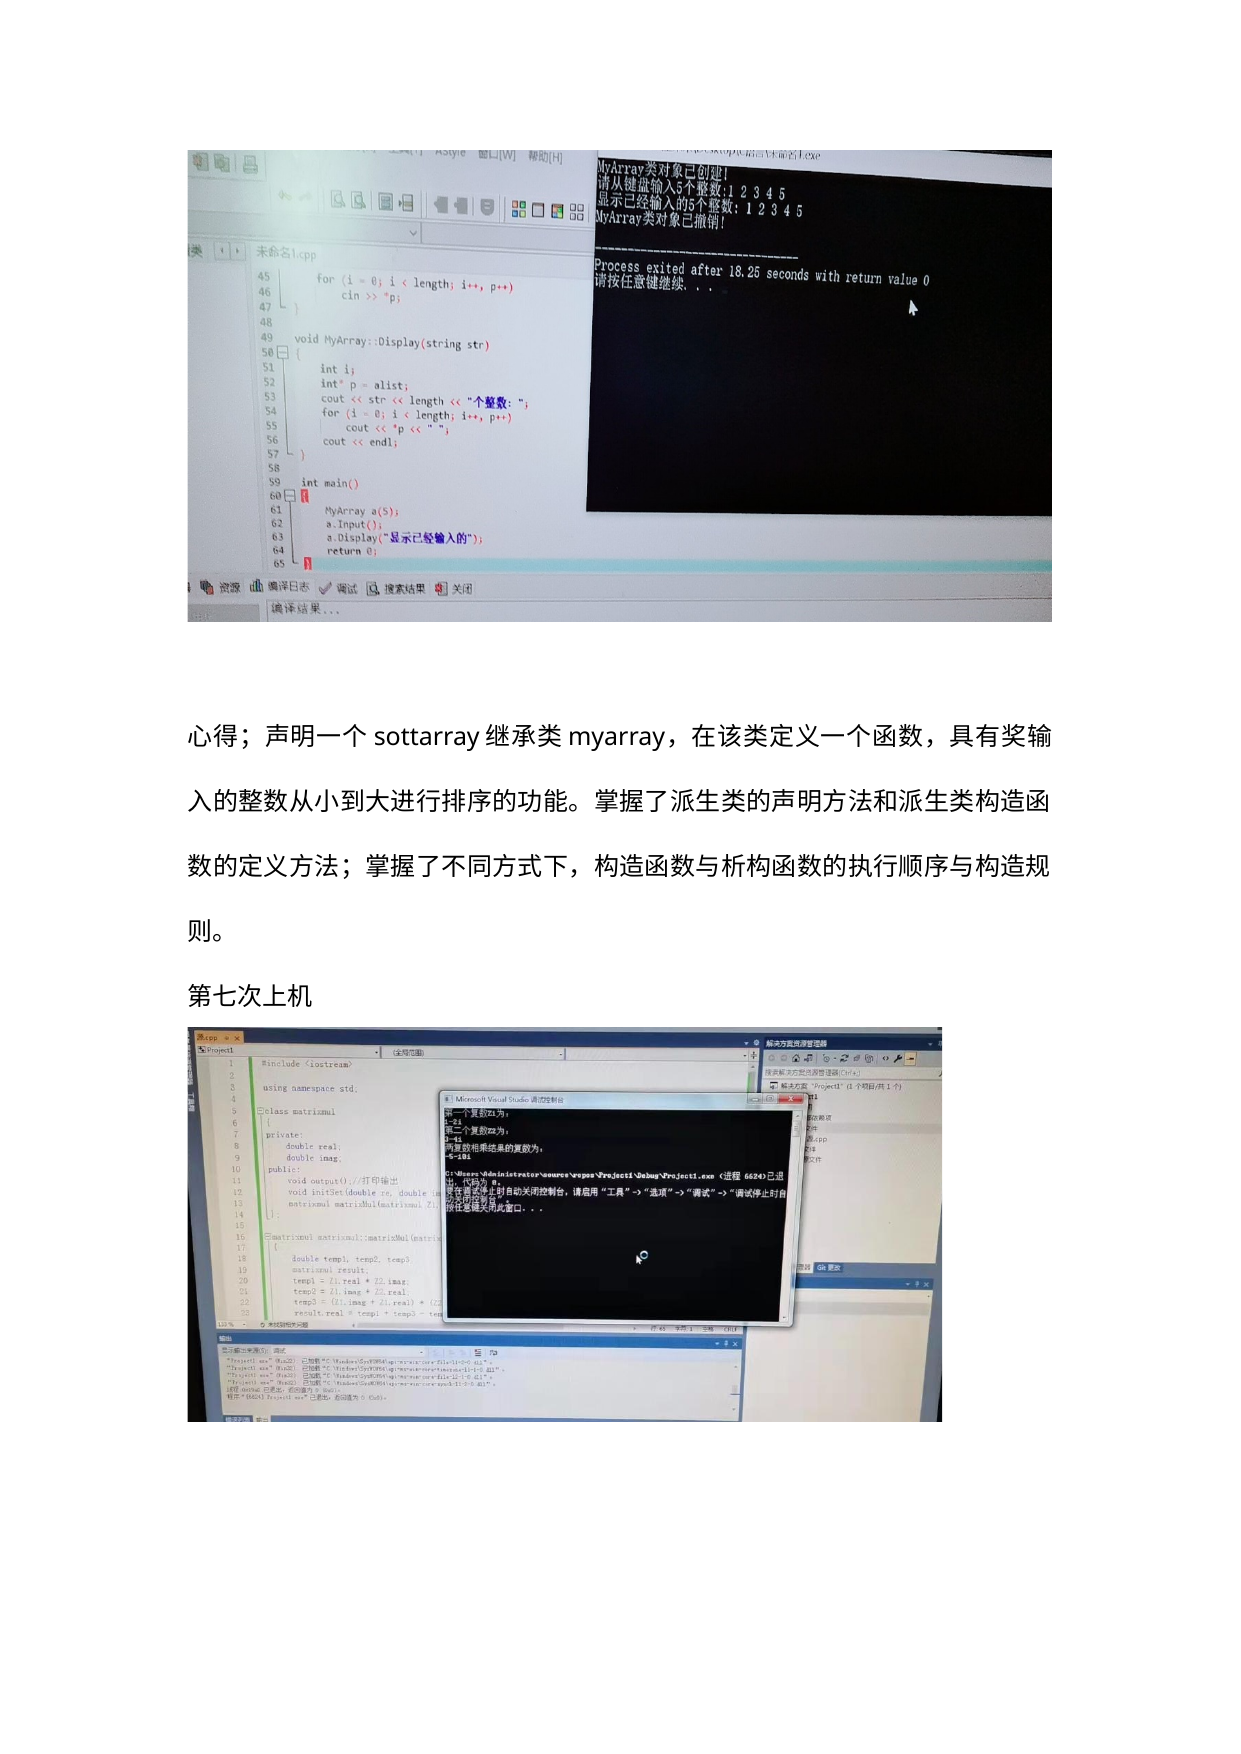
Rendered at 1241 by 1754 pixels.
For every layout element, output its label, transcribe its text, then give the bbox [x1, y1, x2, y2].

text 心得；声明一个sottarray继承类myarray，在该类定义一个函数，具有奖输入的整数从小到大进行排序的功能。掌握了派生类的声明方法和派生类构造函数的定义方法；掌握了不同方式下，构造函数与析构函数的执行顺序与构造规则。 [187, 702, 1053, 962]
picture [187, 1027, 943, 1422]
text 第七次上机 [187, 962, 1053, 1027]
picture [187, 150, 1052, 622]
